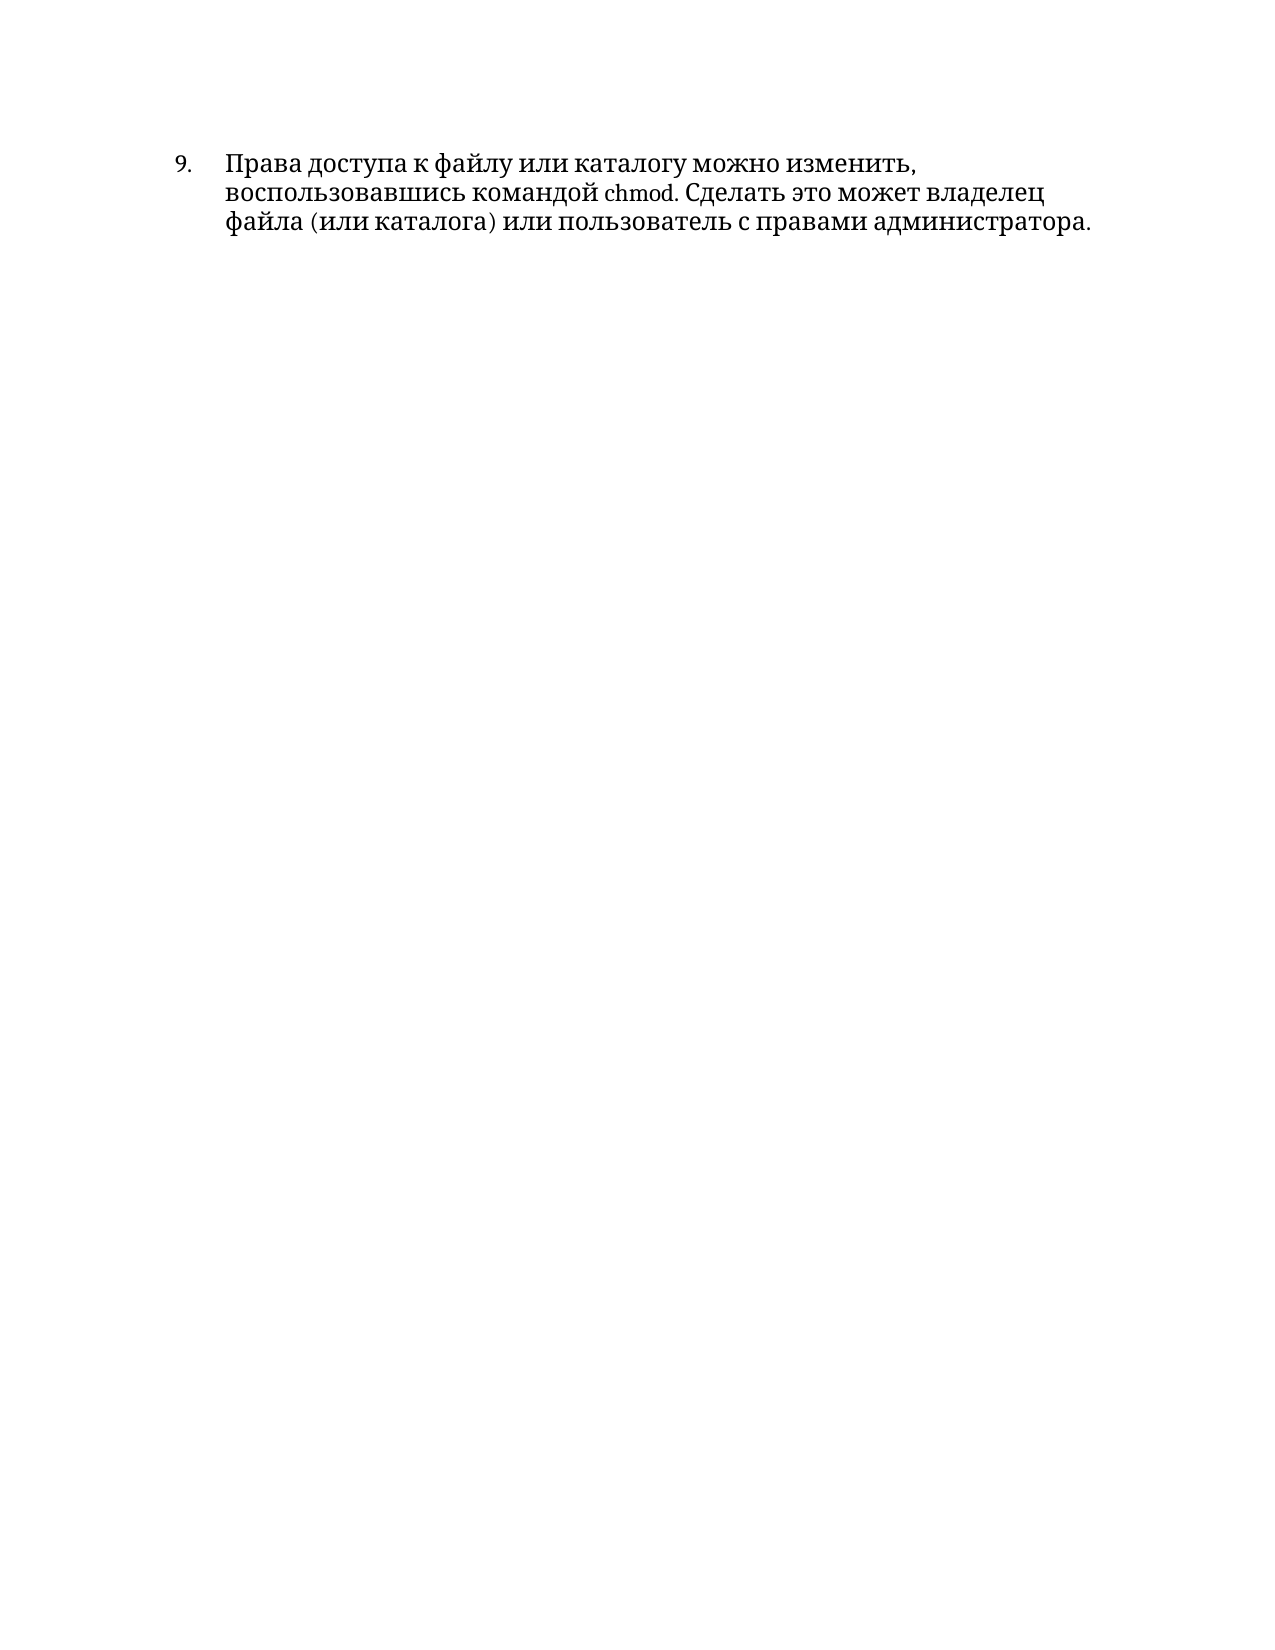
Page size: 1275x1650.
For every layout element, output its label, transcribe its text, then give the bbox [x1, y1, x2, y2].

list Права доступа к файлу или каталогу можно изменить, воспользовавшись командой chmod. Сделать это может владелец файла (или каталога) или пользователь с правами администратора. [175, 150, 1125, 236]
